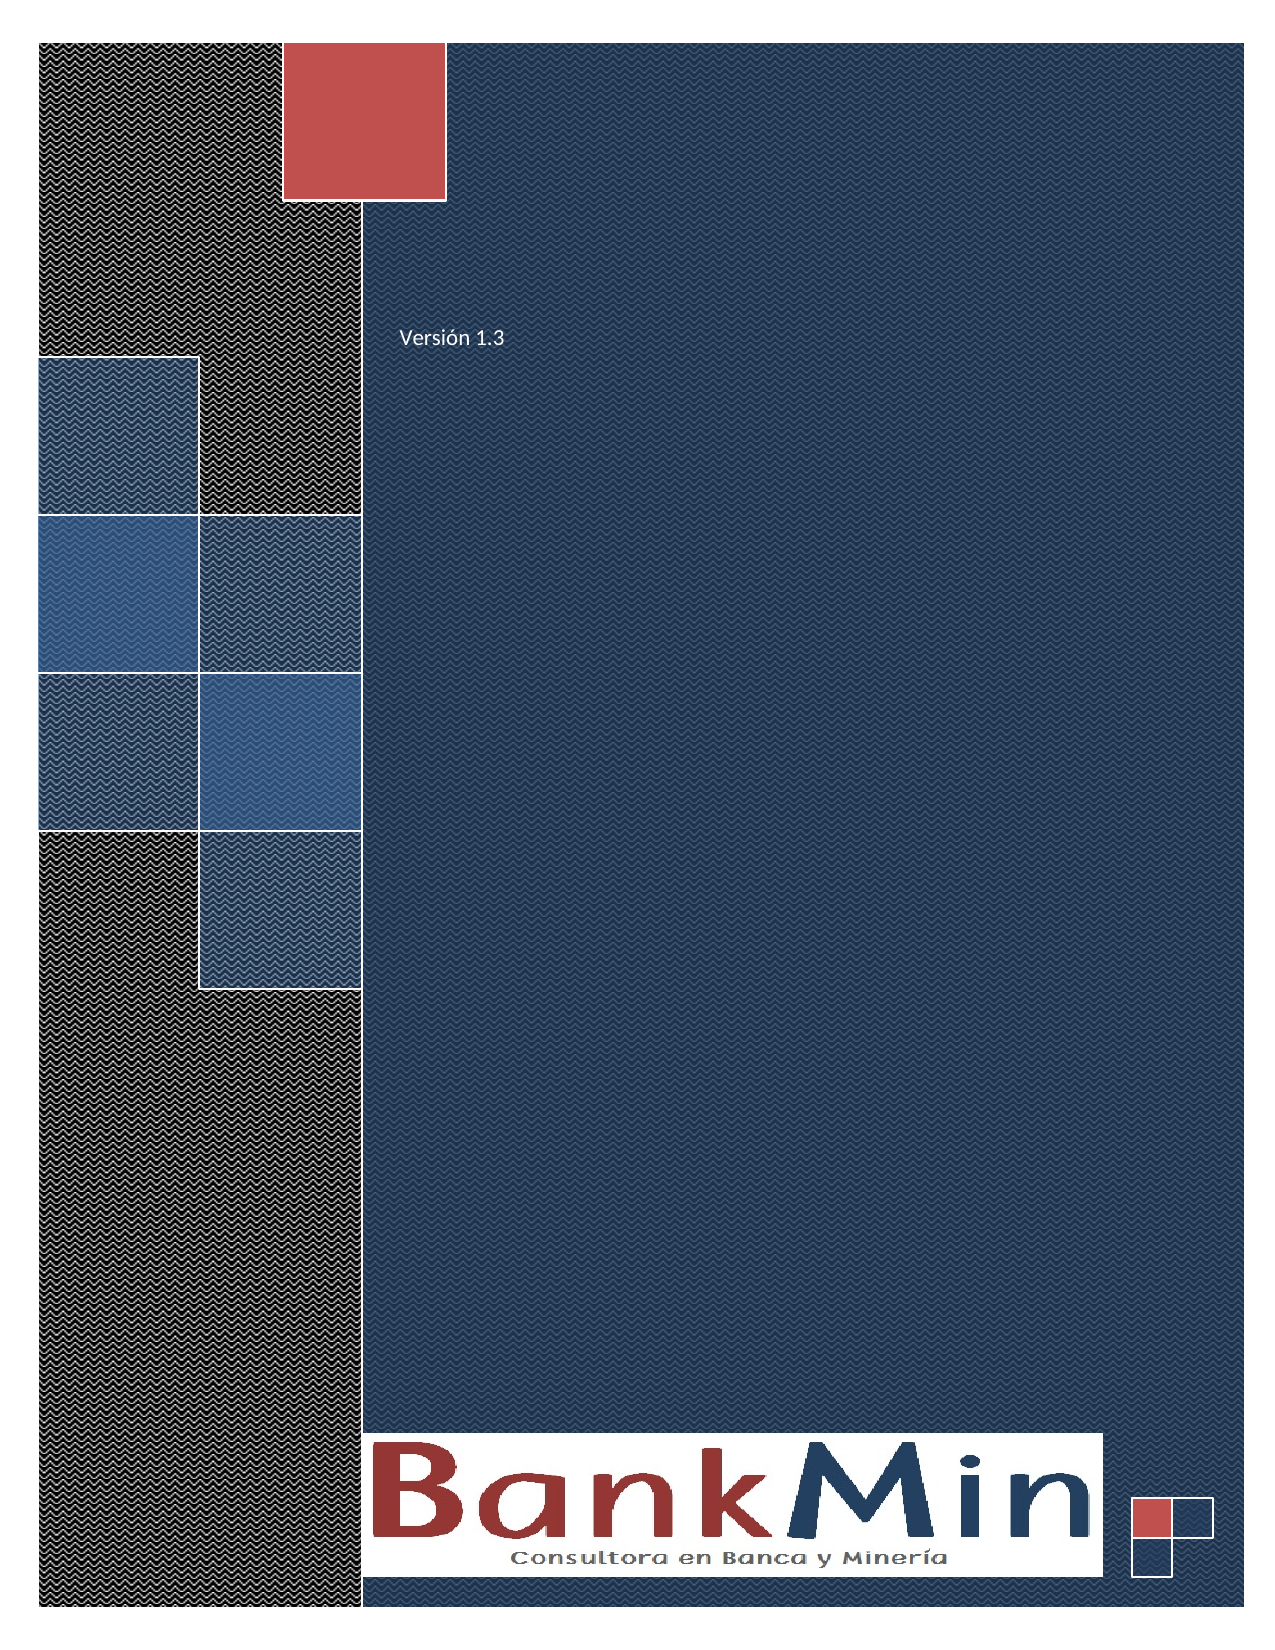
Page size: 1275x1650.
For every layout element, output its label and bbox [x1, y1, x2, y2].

picture [39, 832, 361, 1607]
picture [362, 1433, 1103, 1577]
picture [39, 43, 361, 514]
